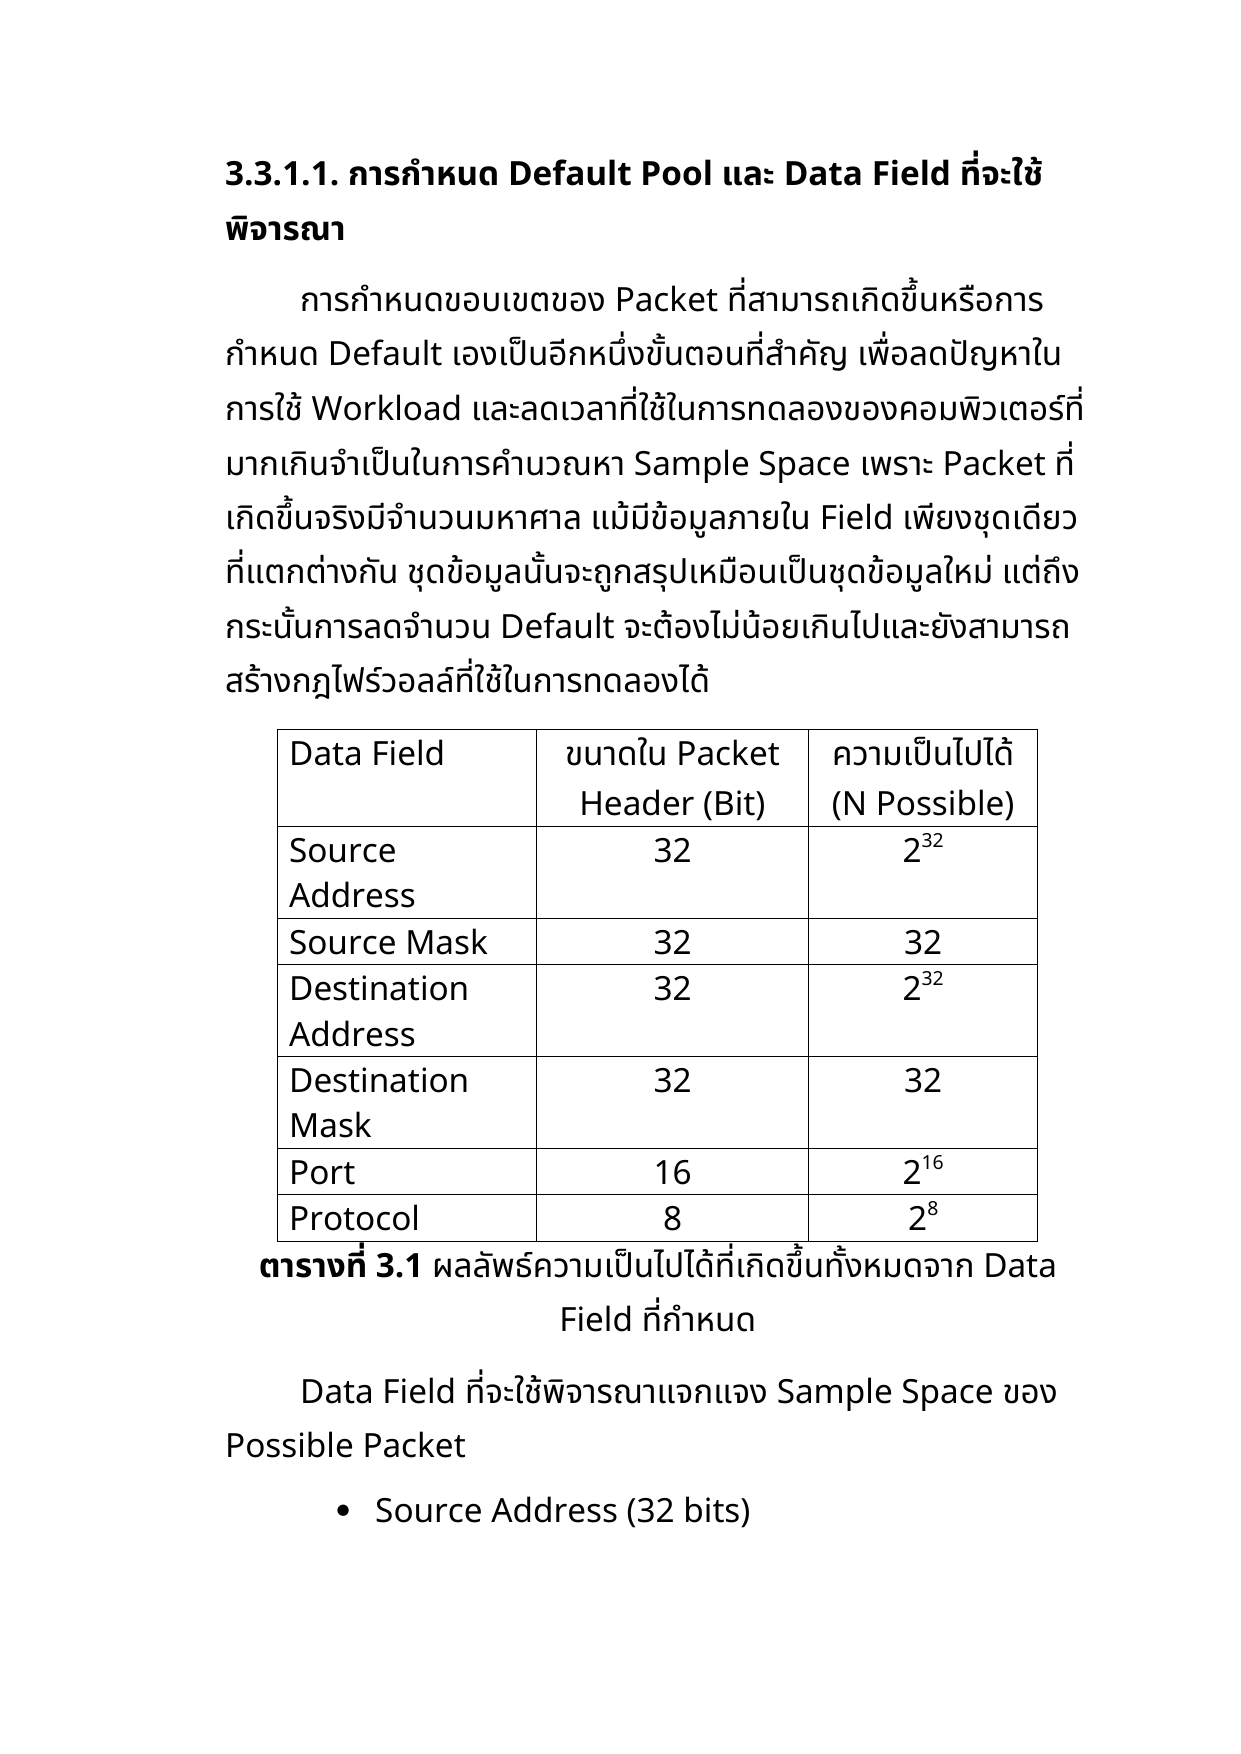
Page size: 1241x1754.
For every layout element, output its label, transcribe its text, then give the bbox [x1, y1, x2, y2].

table_cell 216 [809, 1149, 1037, 1194]
table_cell Destination Mask [278, 1057, 536, 1148]
table_cell 32 [809, 919, 1037, 964]
table_cell 32 [537, 919, 808, 964]
table_cell 232 [809, 827, 1037, 917]
table_cell Source Address [278, 827, 536, 917]
list Source Address (32 bits) [337, 1487, 1090, 1533]
table_header ความเป็นไปได้ (N Possible) [809, 730, 1037, 826]
table_cell Source Mask [278, 919, 536, 964]
table_cell Destination Address [278, 965, 536, 1056]
table_header ขนาดใน Packet Header (Bit) [537, 730, 808, 826]
table_cell 232 [809, 965, 1037, 1056]
table_cell Protocol [278, 1195, 536, 1241]
table_cell 32 [537, 1057, 808, 1148]
table_cell 32 [809, 1057, 1037, 1148]
table_cell 32 [537, 827, 808, 917]
table_header Data Field [278, 730, 536, 826]
table_cell 16 [537, 1149, 808, 1194]
text Data Field ที่จะใช้พิจารณาแจกแจง Sample Space ของ Possible Packet [225, 1367, 1090, 1467]
table_cell Port [278, 1149, 536, 1194]
text การกำหนดขอบเขตของ Packet ที่สามารถเกิดขึ้นหรือการกำหนด Default เองเป็นอีกหนึ่งขั้นตอนที่สำคัญ เพื่อลดปัญหาในการใช้ Workload และลดเวลาที่ใช้ในการทดลองของคอมพิวเตอร์ที่มากเกินจำเป็นในการคำนวณหา Sample Space เพราะ Packet ที่เกิดขึ้นจริงมีจำนวนมหาศาล แม้มีข้อมูลภายใน Field เพียงชุดเดียวที่แตกต่างกัน ชุดข้อมูลนั้นจะถูกสรุปเหมือนเป็นชุดข้อมูลใหม่ แต่ถึงกระนั้นการลดจำนวน Default จะต้องไม่น้อยเกินไปและยังสามารถสร้างกฎไฟร์วอลล์ที่ใช้ในการทดลองได้ [225, 276, 1090, 708]
table_cell 32 [537, 965, 808, 1056]
table_cell 28 [809, 1195, 1037, 1241]
text 3.3.1.1. การกำหนด Default Pool และ Data Field ที่จะใช้พิจารณา [225, 150, 1090, 255]
table_cell 8 [537, 1195, 808, 1241]
text ตารางที่ 3.1 ผลลัพธ์ความเป็นไปได้ที่เกิดขึ้นทั้งหมดจาก Data Field ที่กำหนด [225, 1242, 1090, 1347]
